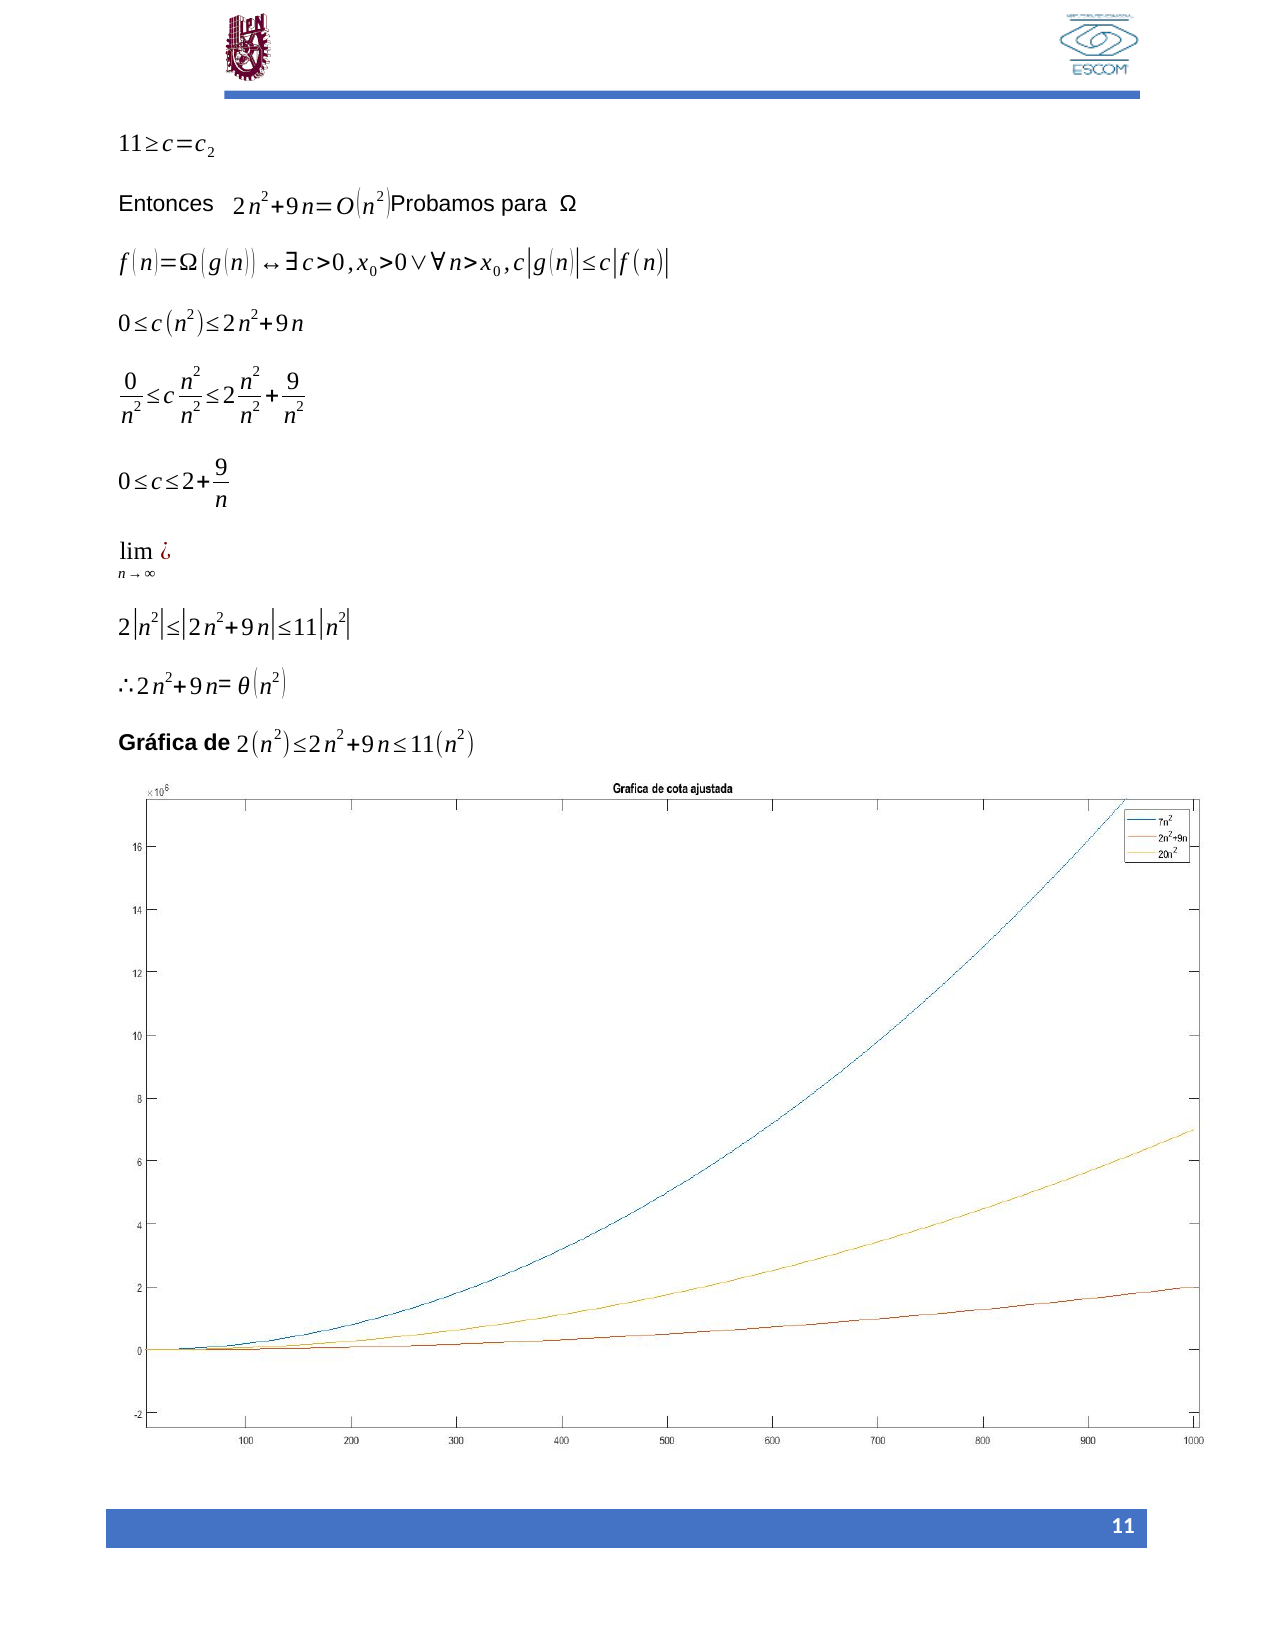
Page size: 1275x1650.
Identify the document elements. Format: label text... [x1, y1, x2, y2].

picture [118, 783, 1209, 1458]
text Gráfica de [118, 726, 1157, 758]
picture [224, 12, 272, 82]
text = [118, 666, 1157, 701]
picture [1057, 12, 1140, 76]
text Entonces Probamos para Ω [118, 186, 1157, 221]
